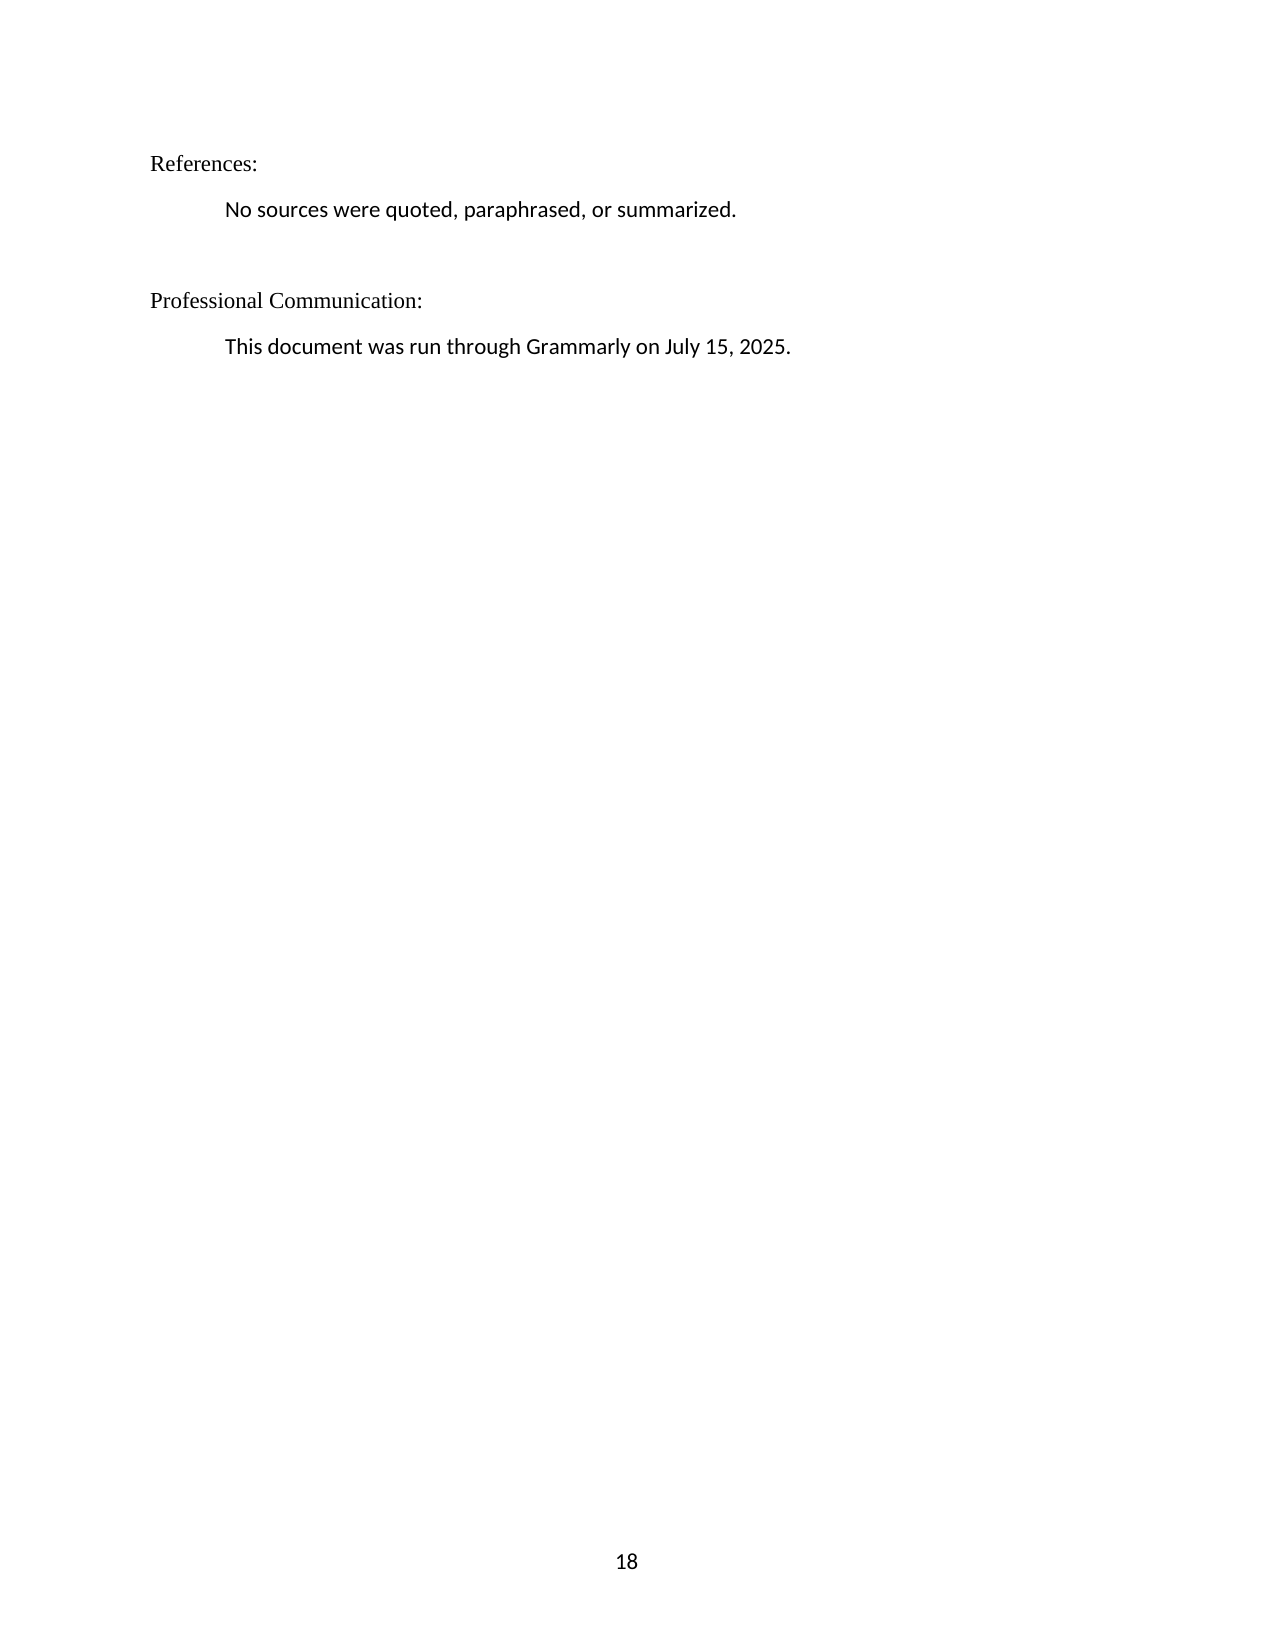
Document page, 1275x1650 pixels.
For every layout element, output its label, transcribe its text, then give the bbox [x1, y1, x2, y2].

text This document was run through Grammarly on July 15, 2025. [150, 332, 1125, 360]
text References: [150, 150, 1125, 176]
text No sources were quoted, paraphrased, or summarized. [150, 195, 1125, 223]
text Professional Communication: [150, 287, 1125, 313]
